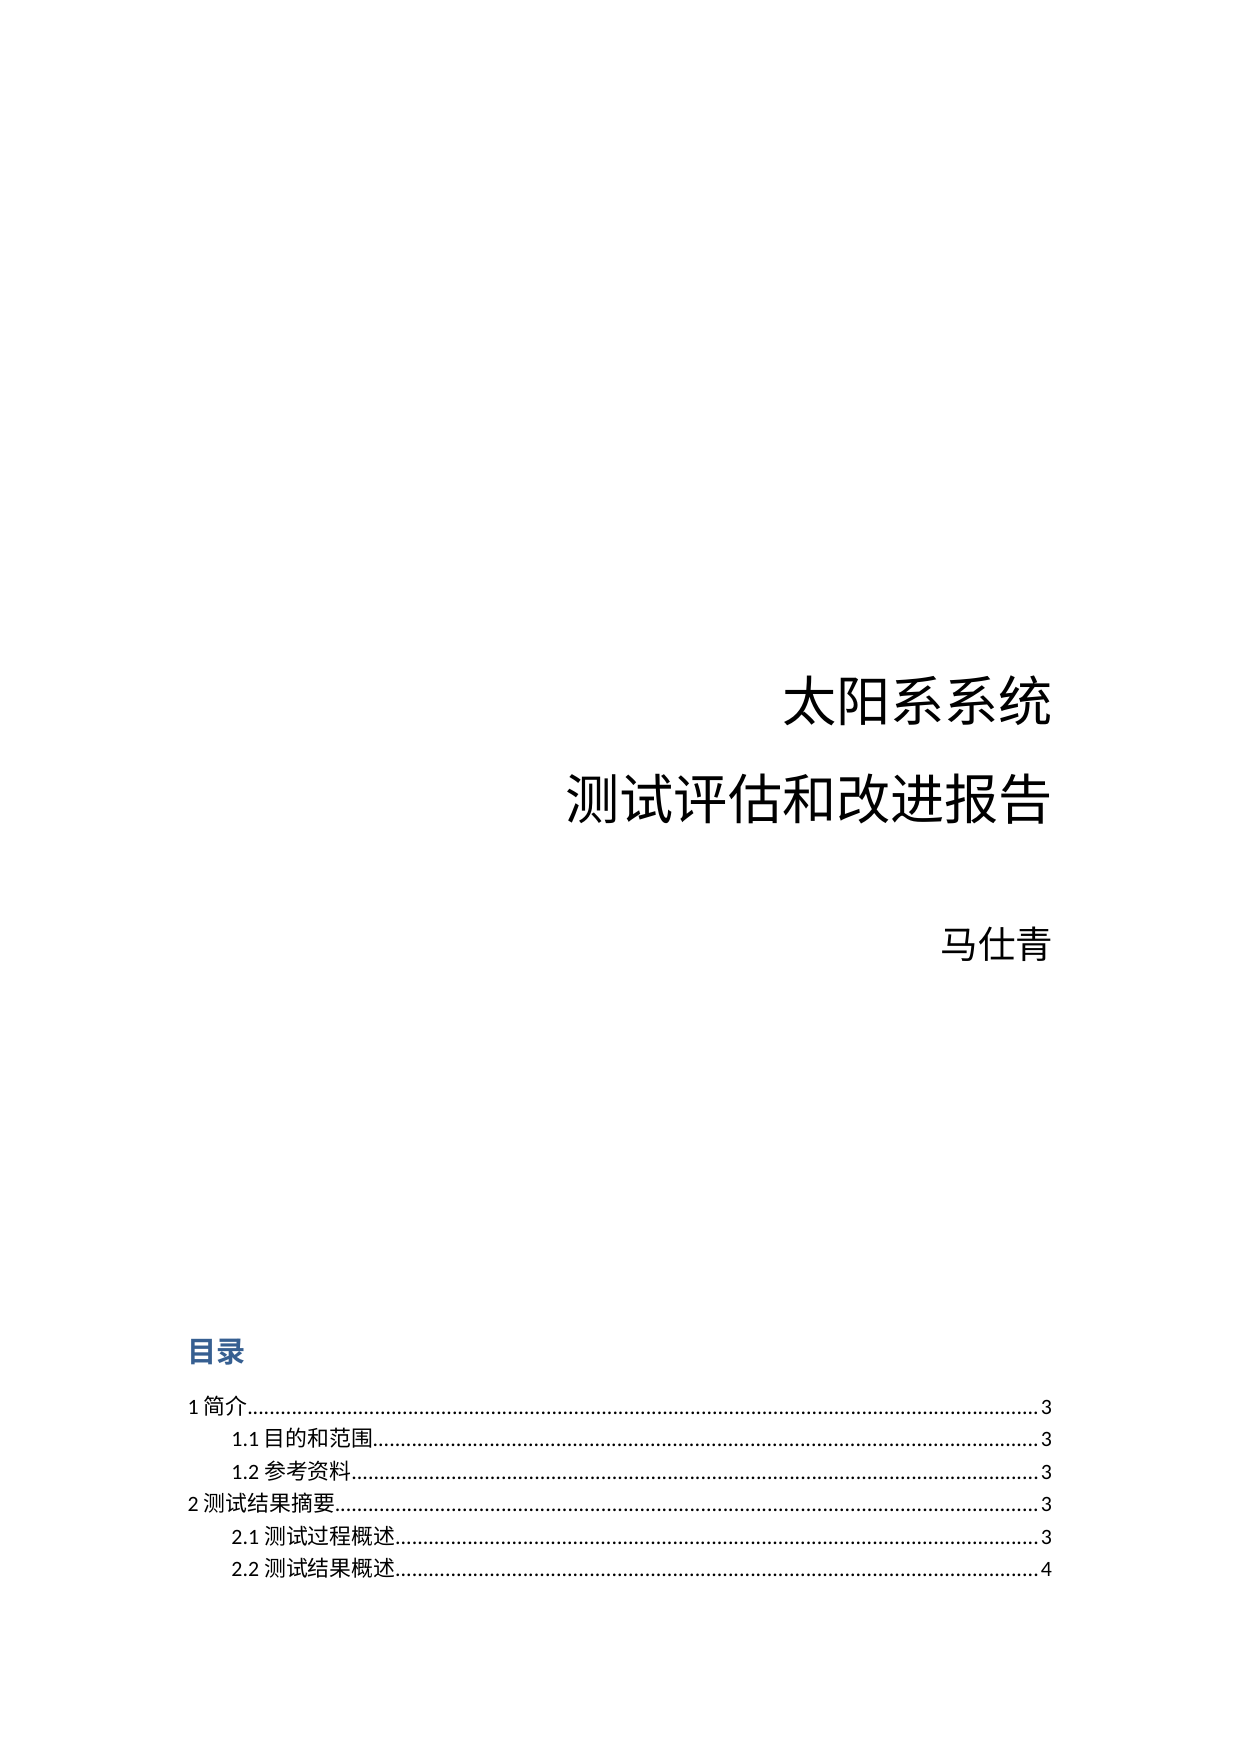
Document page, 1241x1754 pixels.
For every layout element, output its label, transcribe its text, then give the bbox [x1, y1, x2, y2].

text 马仕青 [187, 909, 1053, 974]
text 测试评估和改进报告 [187, 747, 1053, 844]
text 太阳系系统 [187, 649, 1053, 747]
